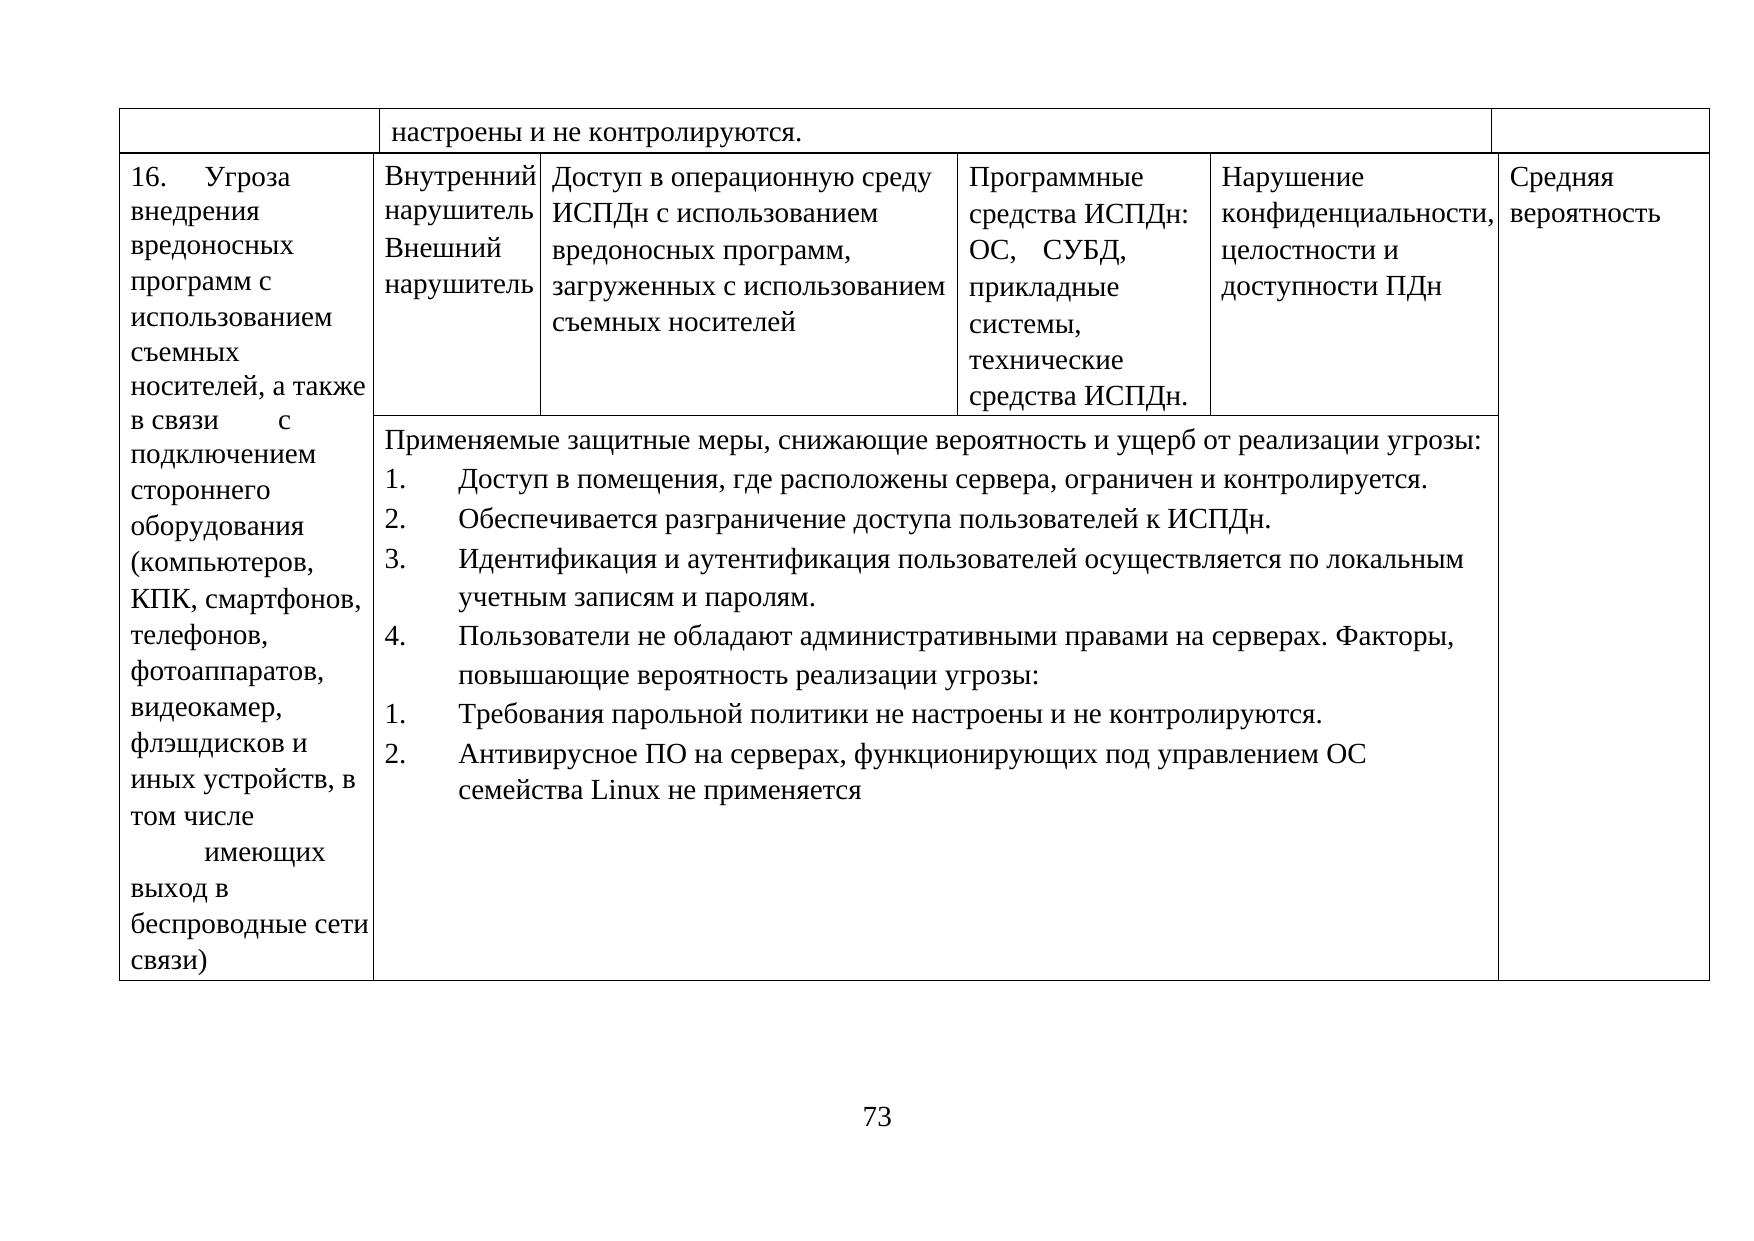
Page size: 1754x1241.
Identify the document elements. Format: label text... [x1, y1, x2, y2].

table_header Нарушение конфиденциальности, целостности и доступности ПДн [1211, 154, 1498, 415]
table_header Доступ в операционную среду ИСПДн с использованием вредоносных программ, загруженных с использованием съемных носителей [541, 154, 957, 415]
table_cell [380, 109, 1491, 152]
table_header Внутренний нарушитель Внешний нарушитель [374, 154, 540, 415]
table_header 16. Угроза внедрения вредоносных программ с использованием съемных носителей, а также в связи с подключением стороннего оборудования (компьютеров, КПК, смартфонов, телефонов, фотоаппаратов, видеокамер, флэшдисков и иных устройств, в том числе имеющих выход в беспроводные сети связи) [120, 154, 373, 979]
table_header Средняя вероятность [1499, 154, 1709, 979]
table_header Программные средства ИСПДн: ОС, СУБД, прикладные системы, технические средства ИСПДн. [958, 154, 1210, 415]
table_cell Применяемые защитные меры, снижающие вероятность и ущерб от реализации угрозы: Доступ в помещения, где расположены сервера, ограничен и контролируется. Обеспечивается разграничение доступа пользователей к ИСПДн. Идентификация и аутентификация пользователей осуществляется по локальным учетным записям и паролям. Пользователи не обладают административными правами на серверах. Факторы, повышающие вероятность реализации угрозы: Требования парольной политики не настроены и не контролируются. Антивирусное ПО на серверах, функционирующих под управлением ОС семейства Linux не применяется [374, 416, 1498, 979]
